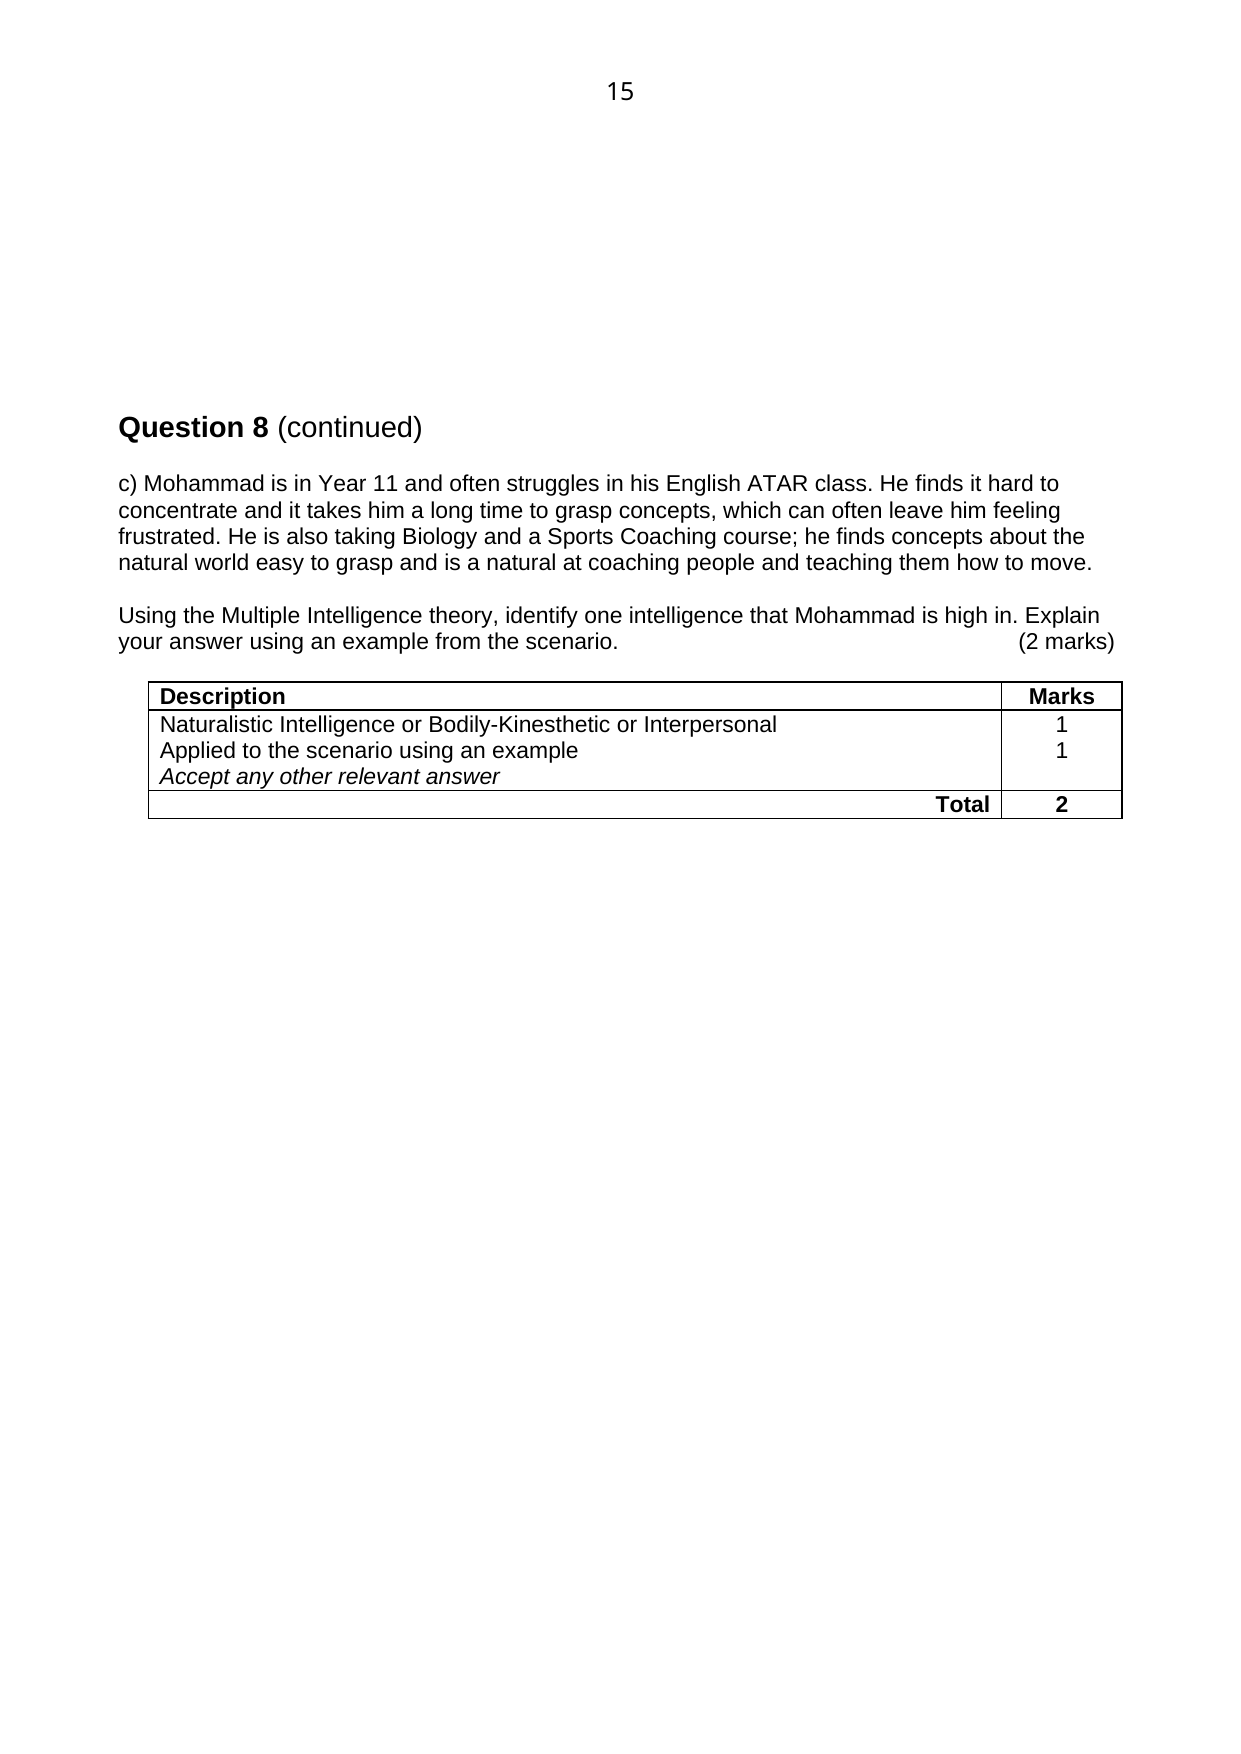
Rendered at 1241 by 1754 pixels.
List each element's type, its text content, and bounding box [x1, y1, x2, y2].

table_header Marks [1002, 683, 1121, 709]
table_header Description [149, 683, 1001, 709]
table_cell Total [149, 791, 1001, 817]
table_cell 1 1 [1002, 711, 1121, 789]
text Question 8 (continued) [118, 410, 1122, 444]
text Using the Multiple Intelligence theory, identify one intelligence that Mohammad is high in. Explain your answer using an example from the scenario. (2 marks) [118, 602, 1122, 655]
table_cell Naturalistic Intelligence or Bodily-Kinesthetic or Interpersonal Applied to the scenario using an example Accept any other relevant answer [149, 711, 1001, 789]
text c) Mohammad is in Year 11 and often struggles in his English ATAR class. He finds it hard to concentrate and it takes him a long time to grasp concepts, which can often leave him feeling frustrated. He is also taking Biology and a Sports Coaching course; he finds concepts about the natural world easy to grasp and is a natural at coaching people and teaching them how to move. [118, 470, 1122, 576]
table_cell 2 [1002, 791, 1121, 817]
